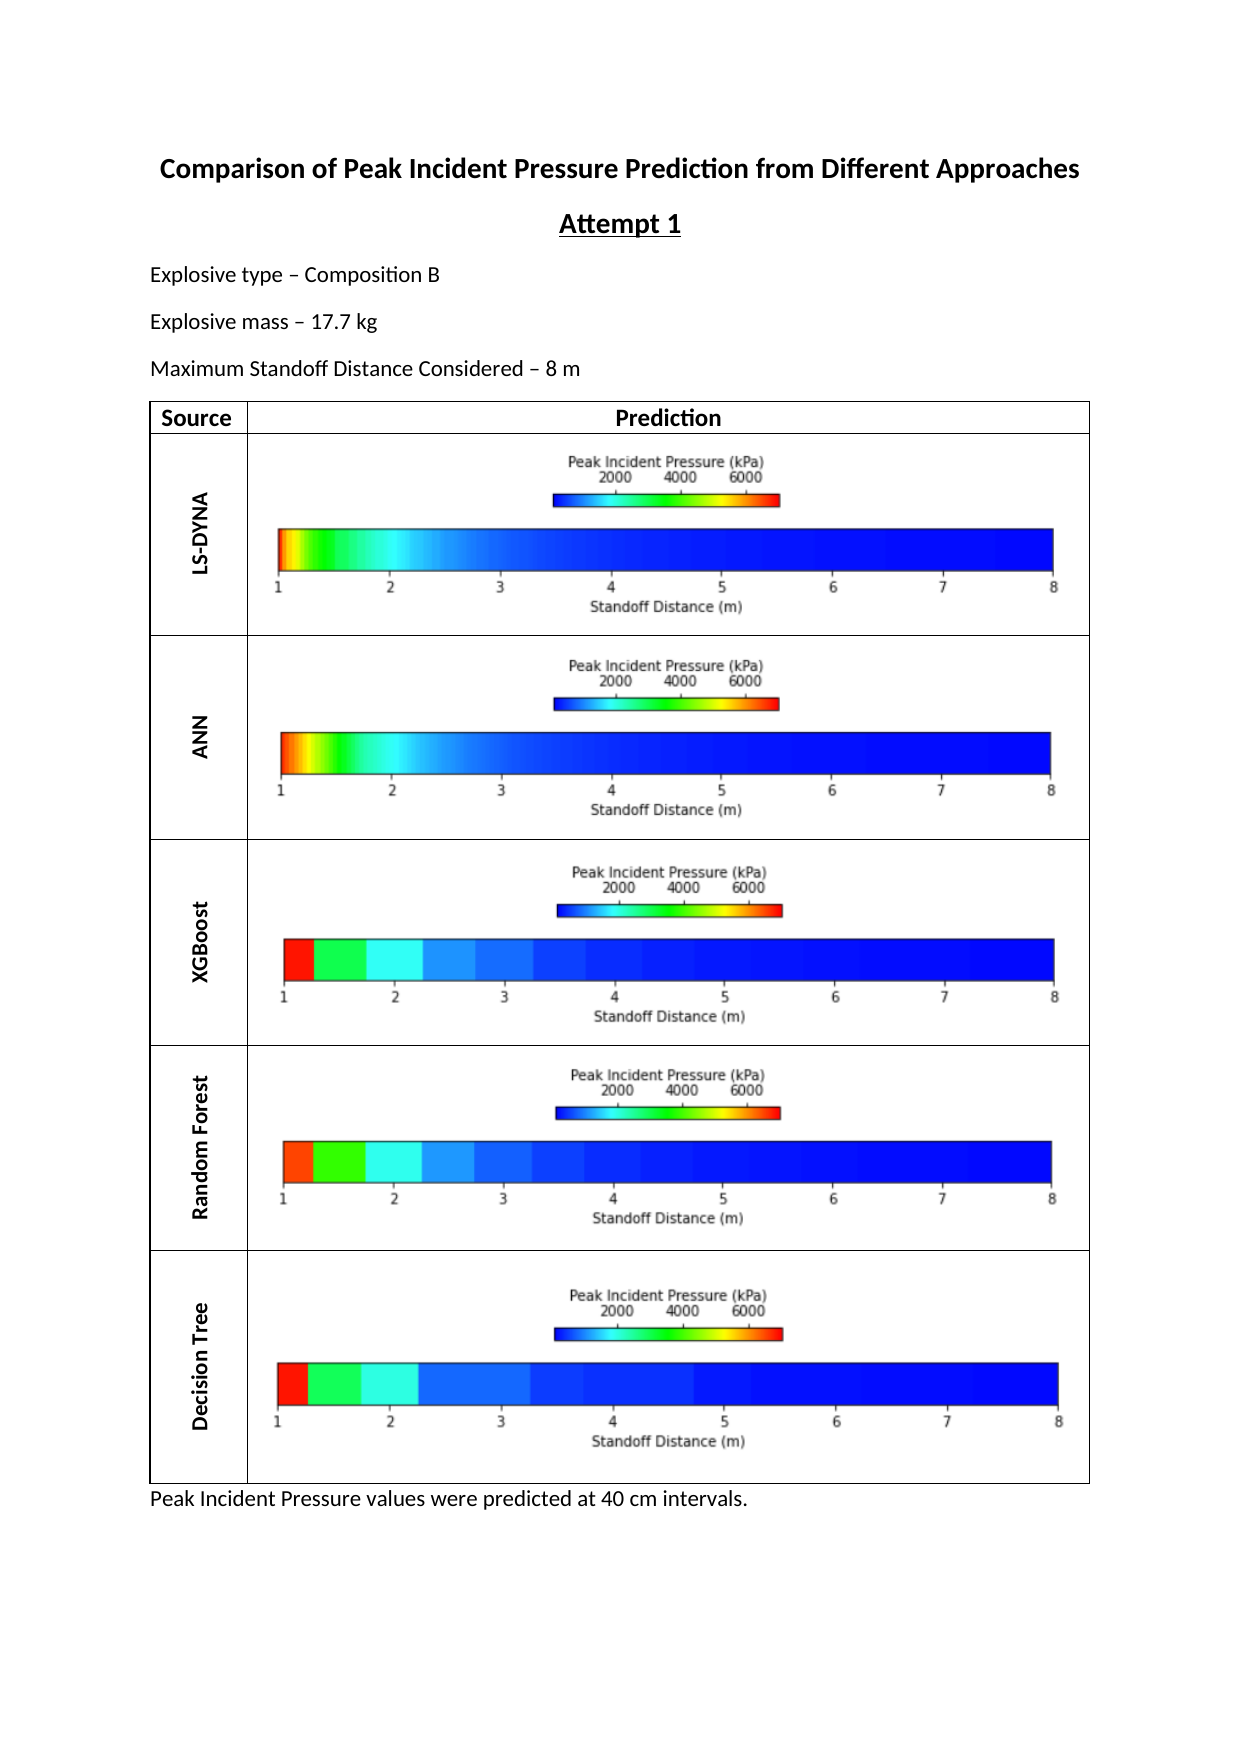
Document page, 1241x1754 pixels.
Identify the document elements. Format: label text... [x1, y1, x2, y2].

table_cell Decision Tree [151, 1251, 247, 1483]
text Peak Incident Pressure values were predicted at 40 cm intervals. [150, 1484, 1090, 1512]
table_cell [248, 636, 1089, 839]
table_cell [248, 434, 1089, 634]
table_cell [248, 1251, 1089, 1483]
picture [269, 650, 1068, 825]
table_cell [248, 1046, 1089, 1250]
table_header Prediction [248, 402, 1089, 432]
text Explosive type – Composition B [150, 260, 1090, 288]
picture [261, 851, 1077, 1035]
text Attempt 1 [150, 205, 1090, 241]
text Maximum Standoff Distance Considered – 8 m [150, 354, 1090, 382]
picture [267, 1055, 1070, 1241]
table_cell XGBoost [151, 840, 247, 1045]
picture [261, 1275, 1077, 1459]
picture [263, 446, 1074, 622]
table_cell [248, 840, 1089, 1045]
text Explosive mass – 17.7 kg [150, 307, 1090, 335]
table_cell ANN [151, 636, 247, 839]
table_header Source [151, 402, 247, 432]
table_cell LS-DYNA [151, 434, 247, 634]
text Comparison of Peak Incident Pressure Prediction from Different Approaches [150, 150, 1090, 186]
table_cell Random Forest [151, 1046, 247, 1250]
